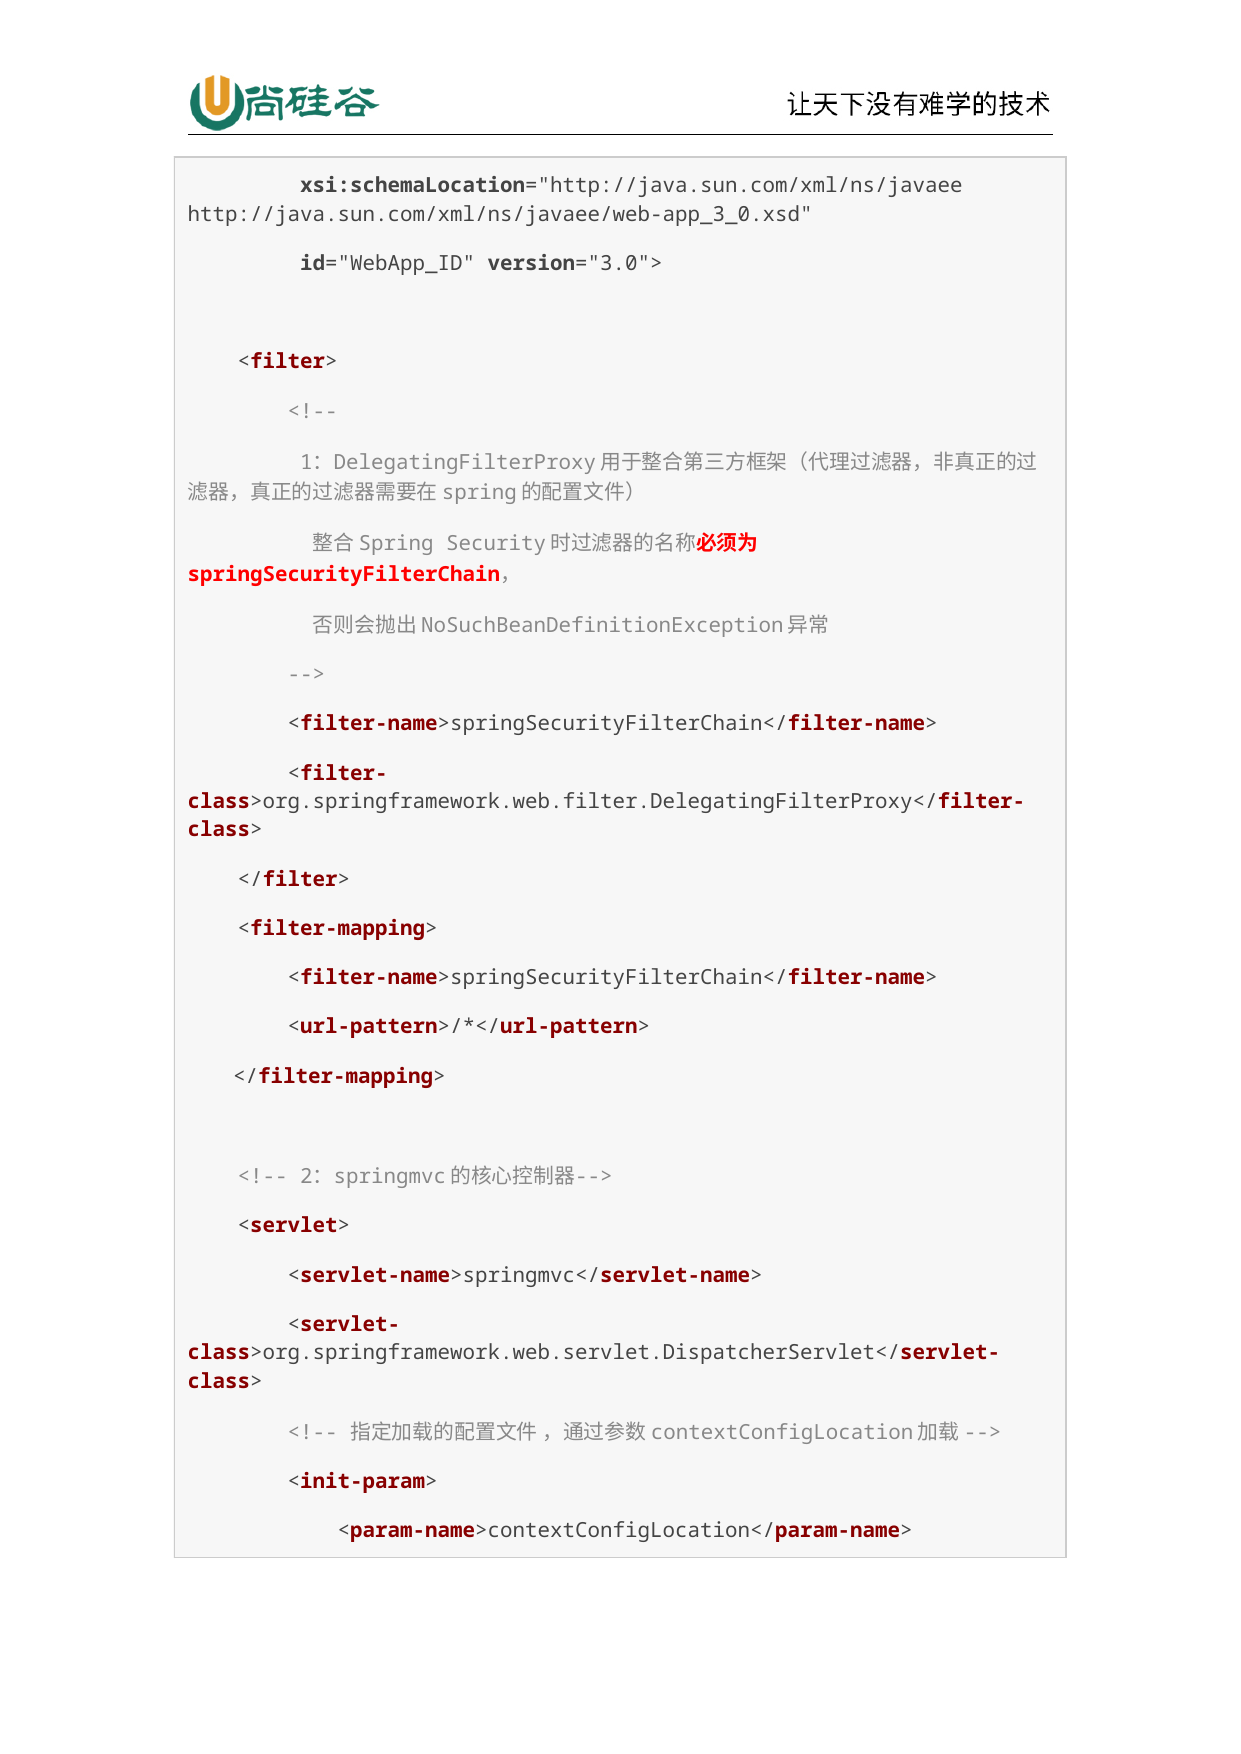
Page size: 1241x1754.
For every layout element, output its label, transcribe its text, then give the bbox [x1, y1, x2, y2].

text --> [175, 645, 1065, 687]
text <filter-name>springSecurityFilterChain</filter-name> [175, 948, 1065, 991]
text 整合Spring Security时过滤器的名称必须为springSecurityFilterChain， [175, 512, 1065, 587]
text id="WebApp_ID" version="3.0"> [175, 234, 1065, 276]
text <!-- [175, 382, 1065, 424]
text <filter-mapping> [175, 899, 1065, 941]
text <init-param> [175, 1452, 1065, 1495]
text <filter-name>springSecurityFilterChain</filter-name> [175, 694, 1065, 737]
text </filter> [175, 850, 1065, 892]
text <servlet-class>org.springframework.web.servlet.DispatcherServlet</servlet-class> [175, 1295, 1065, 1394]
text <servlet-name>springmvc</servlet-name> [175, 1246, 1065, 1288]
text </filter-mapping> [175, 1047, 1065, 1089]
text <url-pattern>/*</url-pattern> [175, 997, 1065, 1040]
text xsi:schemaLocation="http://java.sun.com/xml/ns/javaee http://java.sun.com/xml/ns/javaee/web-app_3_0.xsd" [175, 158, 1065, 227]
text <param-name>contextConfigLocation</param-name> [175, 1502, 1065, 1557]
picture [187, 73, 1053, 132]
text <servlet> [175, 1196, 1065, 1239]
text <filter> [175, 332, 1065, 375]
text <!-- 2：springmvc的核心控制器--> [175, 1145, 1065, 1190]
text 1：DelegatingFilterProxy用于整合第三方框架（代理过滤器，非真正的过滤器，真正的过滤器需要在spring的配置文件） [175, 431, 1065, 506]
text 否则会抛出NoSuchBeanDefinitionException异常 [175, 594, 1065, 638]
text <filter-class>org.springframework.web.filter.DelegatingFilterProxy</filter-class> [175, 743, 1065, 843]
text <!-- 指定加载的配置文件 ，通过参数contextConfigLocation加载 --> [175, 1401, 1065, 1446]
